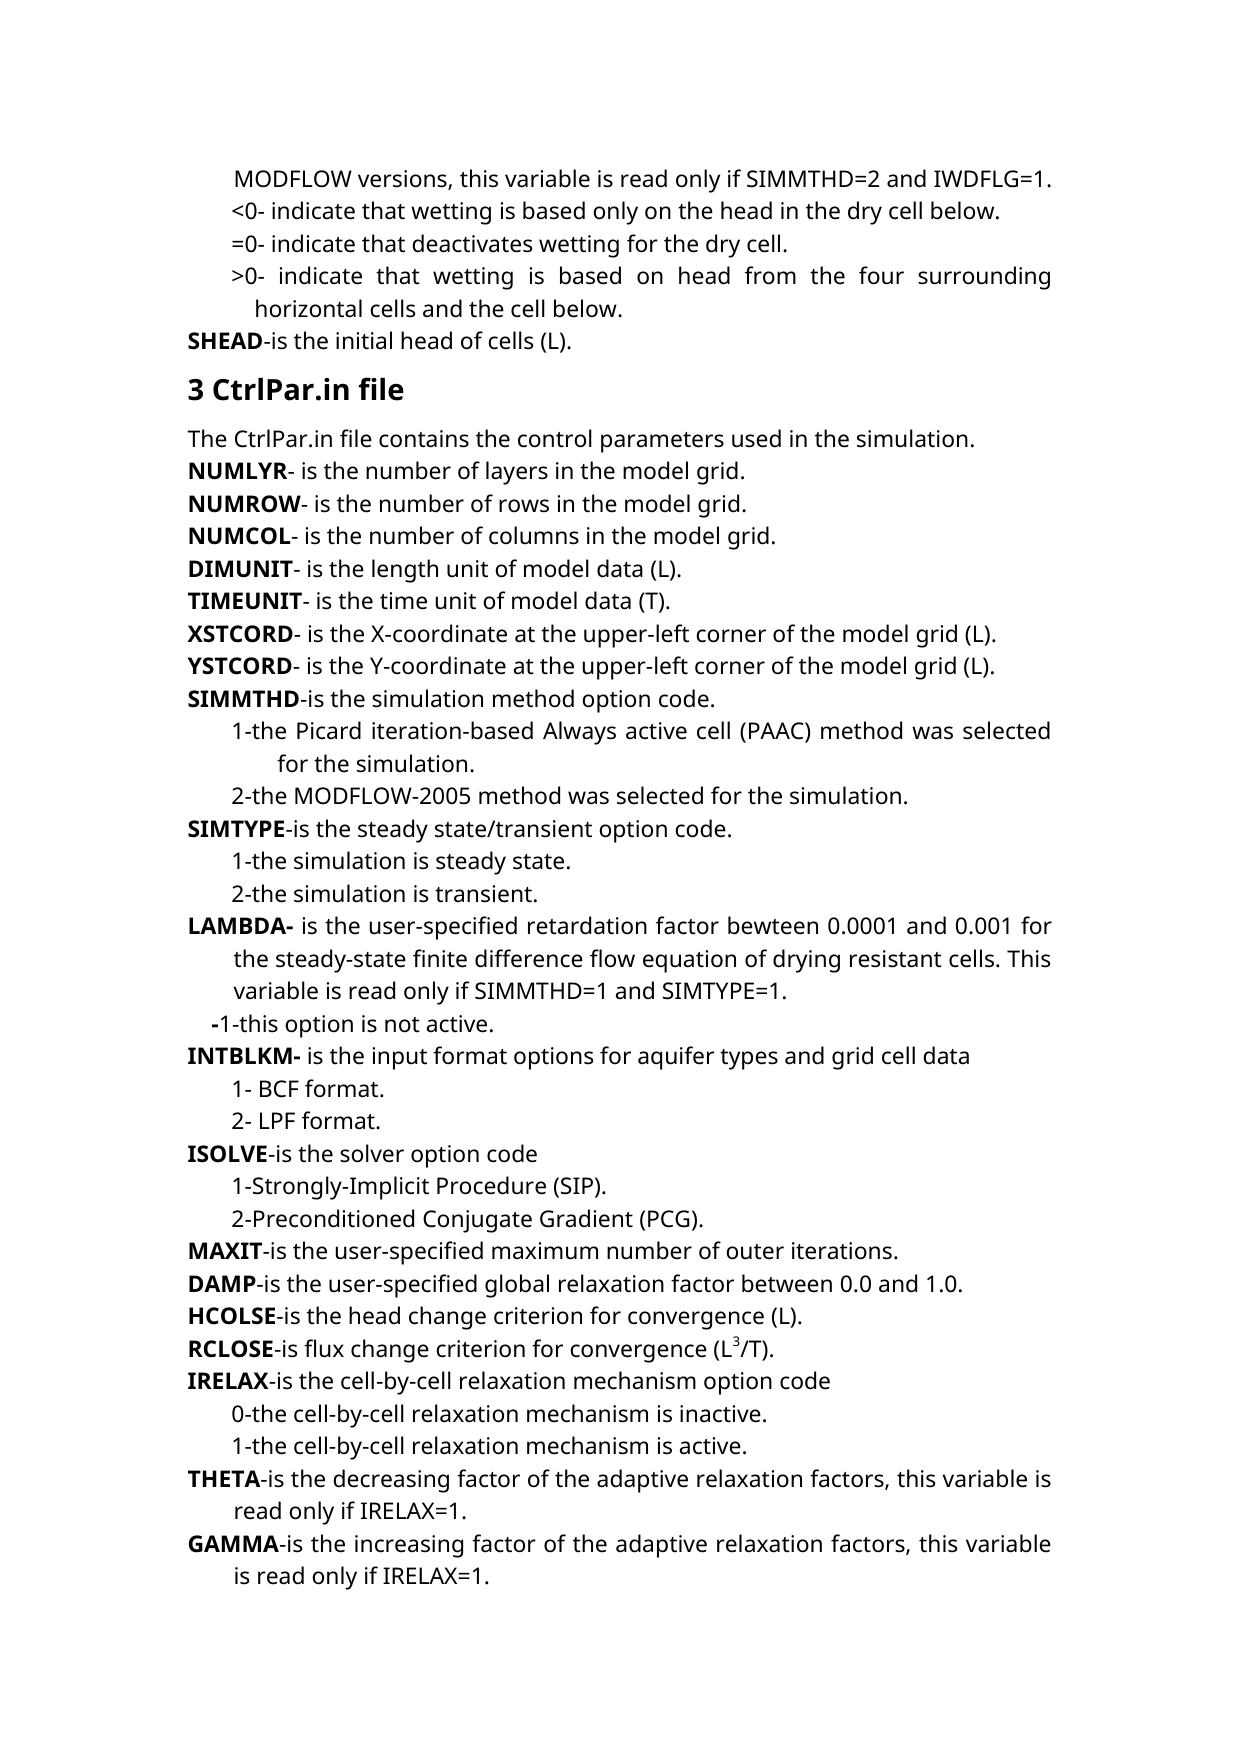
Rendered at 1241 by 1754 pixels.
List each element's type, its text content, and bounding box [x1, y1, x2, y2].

text SHEAD-is the initial head of cells (L). [187, 324, 1053, 357]
text LAMBDA- is the user-specified retardation factor bewteen 0.0001 and 0.001 for the steady-state finite difference flow equation of drying resistant cells. This variable is read only if SIMMTHD=1 and SIMTYPE=1. [187, 909, 1053, 1007]
text 1-the Picard iteration-based Always active cell (PAAC) method was selected for the simulation. [231, 714, 1053, 779]
text ISOLVE-is the solver option code [187, 1137, 1053, 1169]
text NUMCOL- is the number of columns in the model grid. [187, 519, 1053, 552]
text MAXIT-is the user-specified maximum number of outer iterations. [187, 1234, 1053, 1267]
text HCOLSE-is the head change criterion for convergence (L). [187, 1299, 1053, 1332]
text 2-Preconditioned Conjugate Gradient (PCG). [231, 1202, 1053, 1234]
text 1-the simulation is steady state. [231, 844, 1053, 877]
text TIMEUNIT- is the time unit of model data (T). [187, 584, 1053, 617]
text 0-the cell-by-cell relaxation mechanism is inactive. [231, 1397, 1053, 1429]
text NUMLYR- is the number of layers in the model grid. [187, 454, 1053, 487]
text 1-Strongly-Implicit Procedure (SIP). [231, 1169, 1053, 1202]
text 2-the simulation is transient. [231, 877, 1053, 909]
text NUMROW- is the number of rows in the model grid. [187, 487, 1053, 519]
text IRELAX-is the cell-by-cell relaxation mechanism option code [187, 1364, 1053, 1397]
text 1- BCF format. [231, 1072, 1053, 1104]
text 1-the cell-by-cell relaxation mechanism is active. [231, 1429, 1053, 1462]
text The CtrlPar.in file contains the control parameters used in the simulation. [187, 422, 1053, 454]
text THETA-is the decreasing factor of the adaptive relaxation factors, this variable is read only if IRELAX=1. [187, 1462, 1053, 1527]
text >0- indicate that wetting is based on head from the four surrounding horizontal cells and the cell below. [231, 259, 1053, 324]
text 2-the MODFLOW-2005 method was selected for the simulation. [231, 779, 1053, 812]
text SIMMTHD-is the simulation method option code. [187, 682, 1053, 714]
text 2- LPF format. [231, 1104, 1053, 1137]
text DAMP-is the user-specified global relaxation factor between 0.0 and 1.0. [187, 1267, 1053, 1299]
text YSTCORD- is the Y-coordinate at the upper-left corner of the model grid (L). [187, 649, 1053, 682]
text 3 CtrlPar.in file [187, 357, 1053, 422]
text =0- indicate that deactivates wetting for the dry cell. [231, 227, 1053, 259]
text GAMMA-is the increasing factor of the adaptive relaxation factors, this variable is read only if IRELAX=1. [187, 1527, 1053, 1592]
text -1-this option is not active. [187, 1007, 1053, 1039]
text XSTCORD- is the X-coordinate at the upper-left corner of the model grid (L). [187, 617, 1053, 649]
text <0- indicate that wetting is based only on the head in the dry cell below. [231, 194, 1053, 227]
text RCLOSE-is flux change criterion for convergence (L3/T). [187, 1332, 1053, 1364]
text SIMTYPE-is the steady state/transient option code. [187, 812, 1053, 844]
text DIMUNIT- is the length unit of model data (L). [187, 552, 1053, 584]
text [187, 162, 1053, 194]
text INTBLKM- is the input format options for aquifer types and grid cell data [187, 1039, 1053, 1072]
